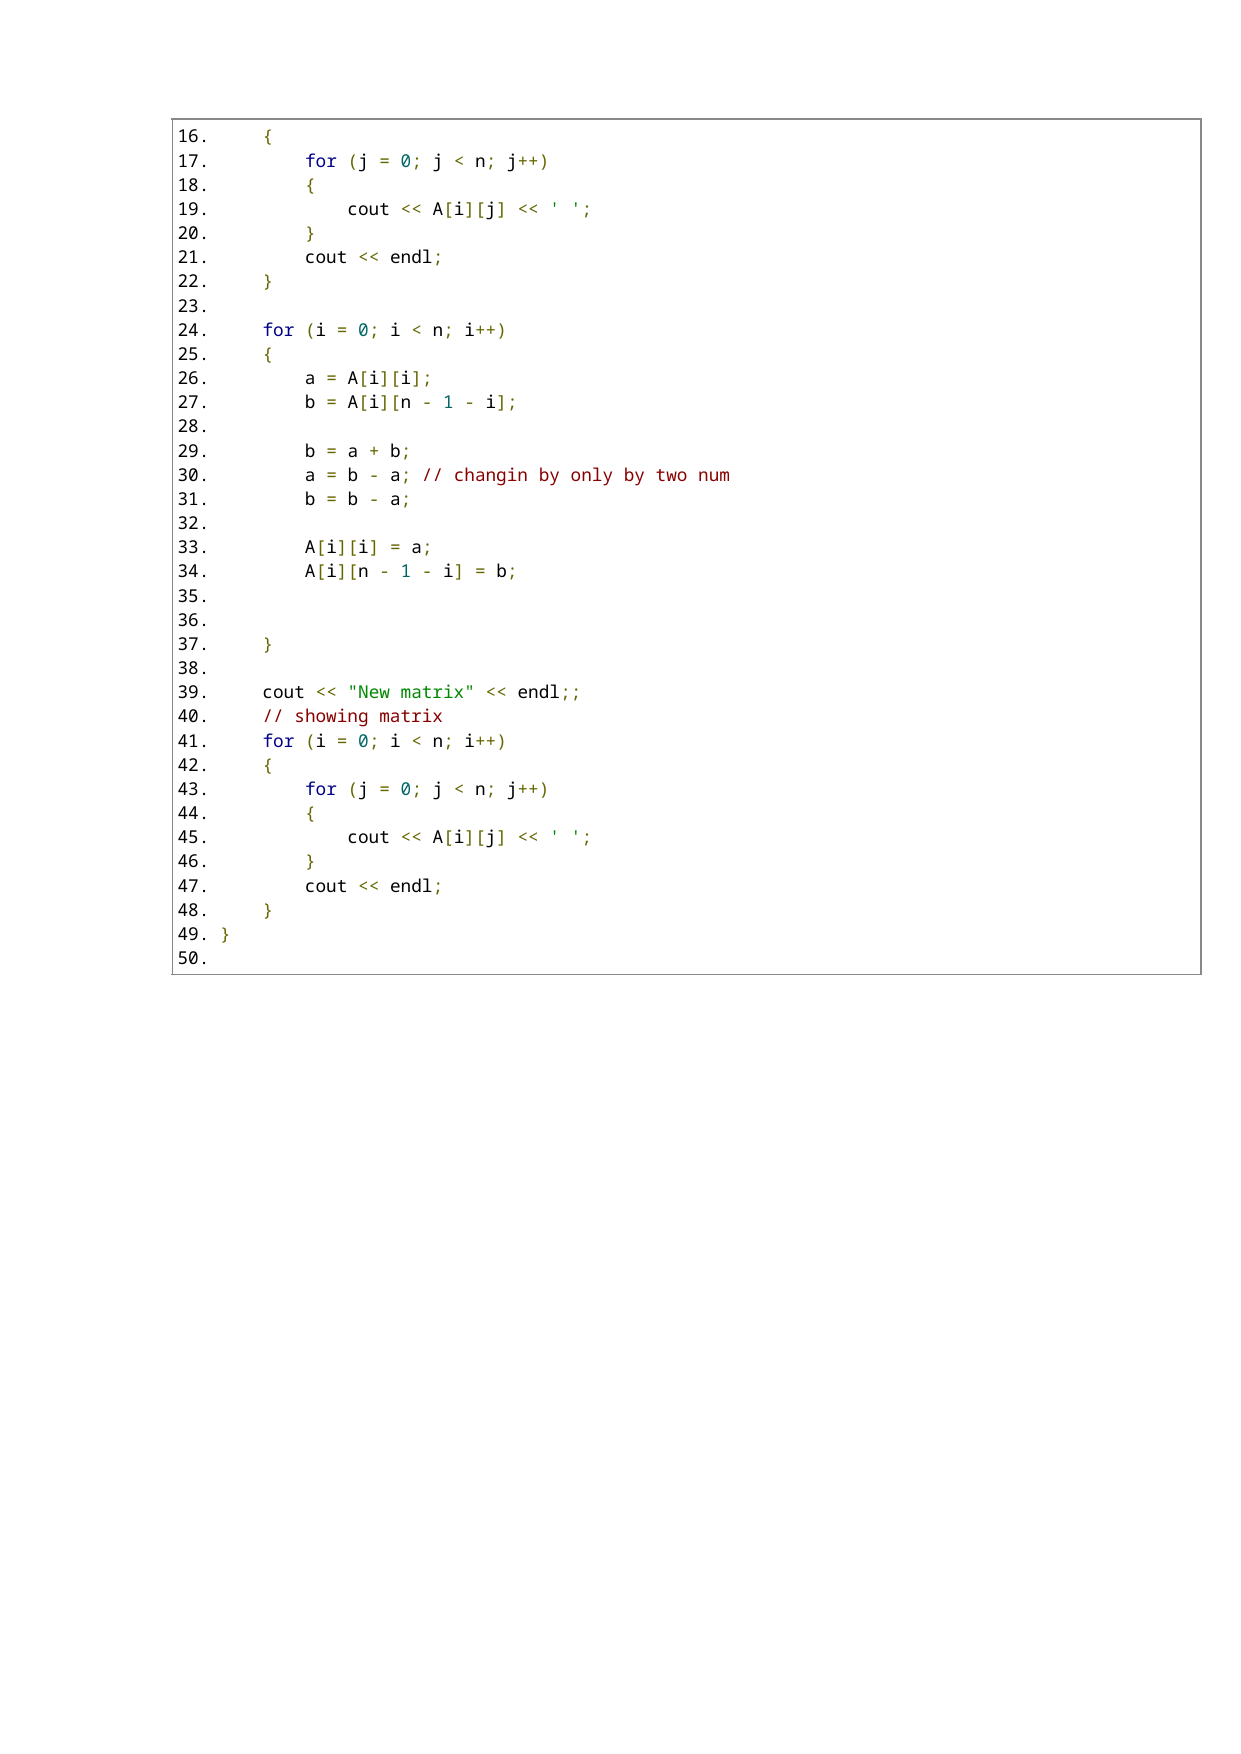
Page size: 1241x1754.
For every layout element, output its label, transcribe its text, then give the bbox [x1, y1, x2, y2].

text 24. for (i = 0; i < n; i++) [177, 317, 1196, 341]
text 19. cout << A[i][j] << ' '; [177, 196, 1196, 221]
text 21. cout << endl; [177, 245, 1196, 269]
text 18. { [177, 172, 1196, 196]
text 35. [177, 583, 1196, 607]
text 50. [173, 940, 1200, 974]
text 37. } [177, 631, 1196, 656]
text 30. a = b - a; // changin by only by two num [177, 462, 1196, 486]
text 22. } [177, 269, 1196, 293]
text 44. { [177, 801, 1196, 825]
text 41. for (i = 0; i < n; i++) [177, 728, 1196, 752]
text 45. cout << A[i][j] << ' '; [177, 825, 1196, 849]
text 39. cout << "New matrix" << endl;; [177, 680, 1196, 704]
text 38. [177, 656, 1196, 680]
text 29. b = a + b; [177, 438, 1196, 462]
text 27. b = A[i][n - 1 - i]; [177, 390, 1196, 414]
text 20. } [177, 221, 1196, 245]
text 31. b = b - a; [177, 486, 1196, 511]
text 43. for (j = 0; j < n; j++) [177, 776, 1196, 801]
text 32. [177, 511, 1196, 535]
text 47. cout << endl; [177, 873, 1196, 897]
text 46. } [177, 849, 1196, 873]
text 49. } [177, 921, 1196, 940]
text 42. { [177, 752, 1196, 776]
text 33. A[i][i] = a; [177, 535, 1196, 559]
text 48. } [177, 897, 1196, 921]
text 17. for (j = 0; j < n; j++) [177, 148, 1196, 172]
text 34. A[i][n - 1 - i] = b; [177, 559, 1196, 583]
text 16. { [173, 120, 1200, 148]
text 25. { [177, 341, 1196, 366]
text 26. a = A[i][i]; [177, 366, 1196, 390]
text 23. [177, 293, 1196, 317]
text 40. // showing matrix [177, 704, 1196, 728]
text 28. [177, 414, 1196, 438]
text 36. [177, 607, 1196, 631]
